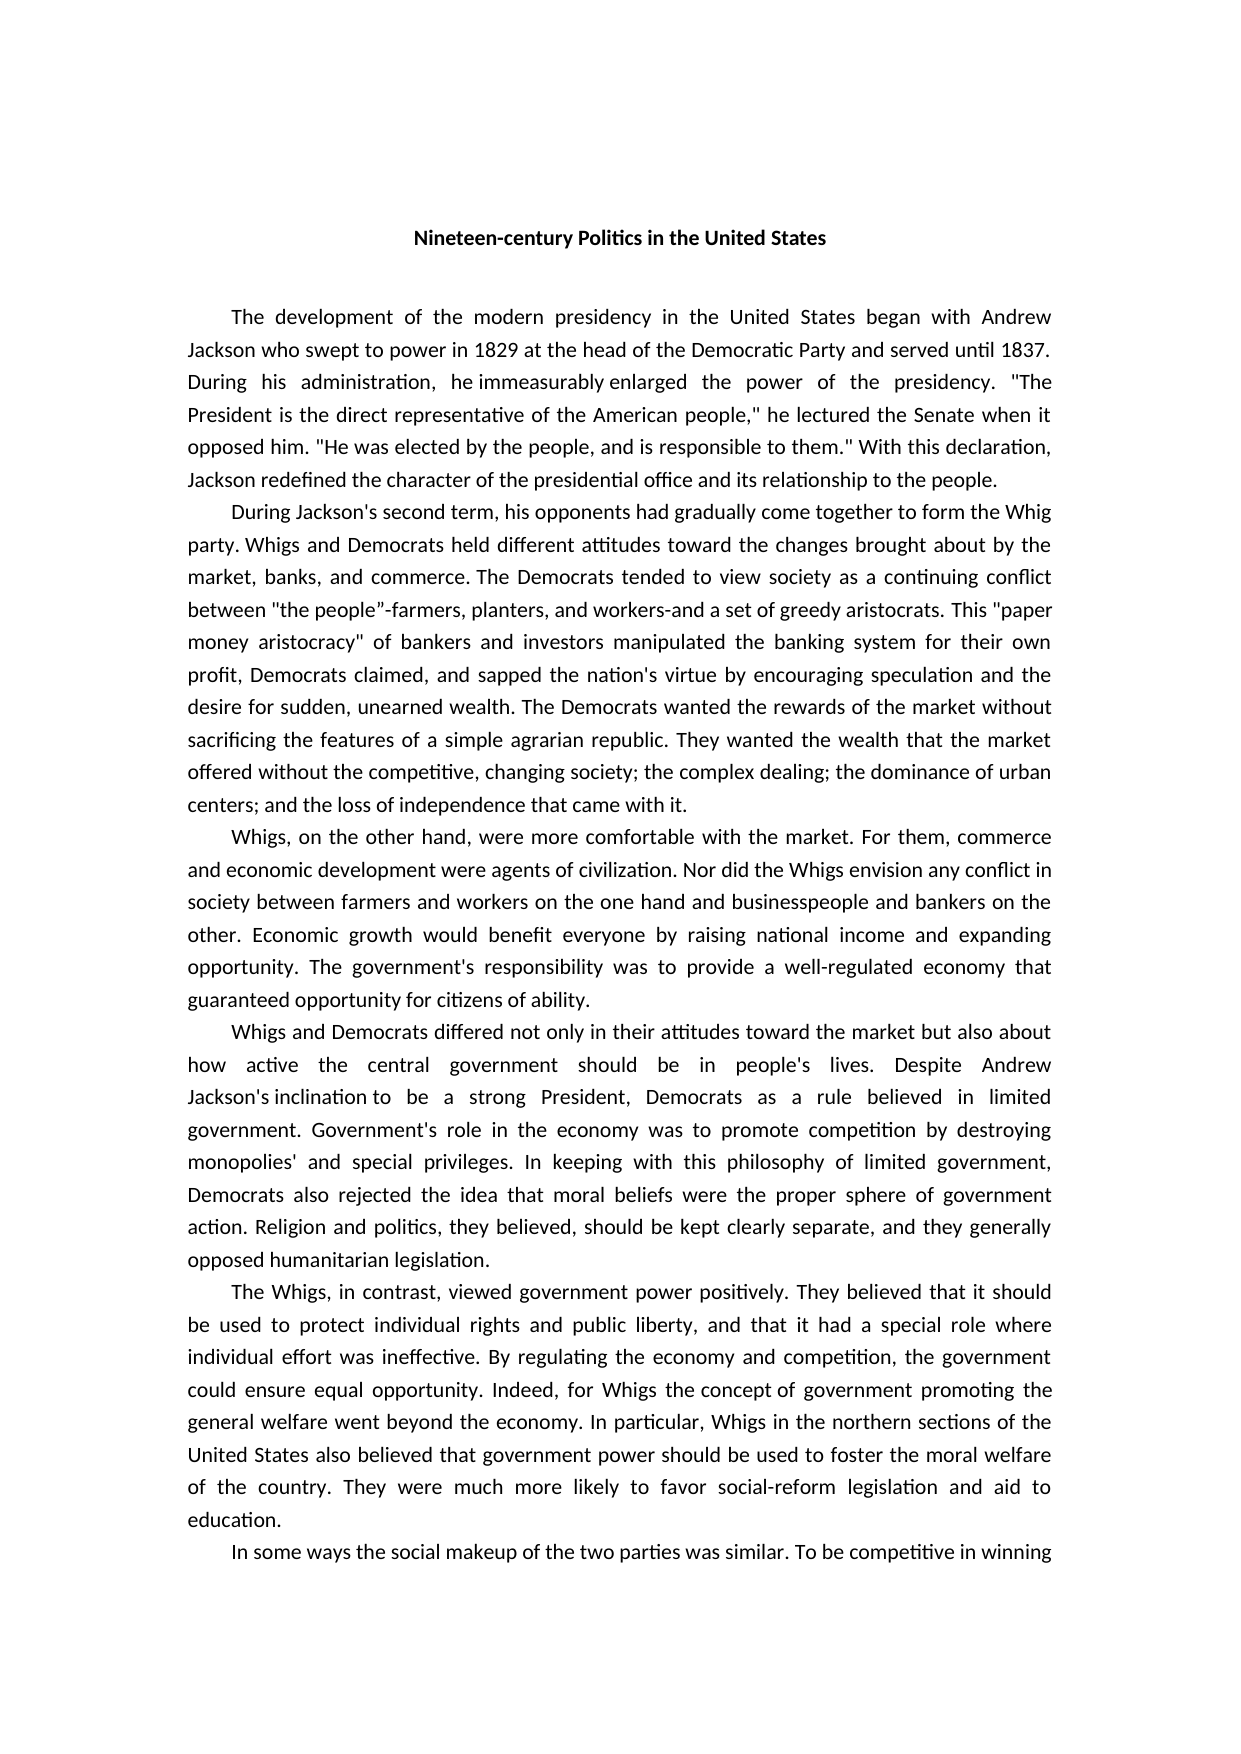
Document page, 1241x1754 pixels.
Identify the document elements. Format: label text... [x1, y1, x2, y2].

text Whigs, on the other hand, were more comfortable with the market. For them, commerce and economic development were agents of civilization. Nor did the Whigs envision any conflict in society between farmers and workers on the one hand and businesspeople and bankers on the other. Economic growth would benefit everyone by raising national income and expanding opportunity. The government's responsibility was to provide a well-regulated economy that guaranteed opportunity for citizens of ability. [187, 820, 1053, 1015]
subtitle Nineteen-century Politics in the United States [187, 222, 1053, 254]
text Whigs and Democrats differed not only in their attitudes toward the market but also about how active the central government should be in people's lives. Despite Andrew Jackson's inclination to be a strong President, Democrats as a rule believed in limited government. Government's role in the economy was to promote competition by destroying monopolies' and special privileges. In keeping with this philosophy of limited government, Democrats also rejected the idea that moral beliefs were the proper sphere of government action. Religion and politics, they believed, should be kept clearly separate, and they generally opposed humanitarian legislation. [187, 1015, 1053, 1275]
text During Jackson's second term, his opponents had gradually come together to form the Whig party. Whigs and Democrats held different attitudes toward the changes brought about by the market, banks, and commerce. The Democrats tended to view society as a continuing conflict between "the people”-farmers, planters, and workers-and a set of greedy aristocrats. This "paper money aristocracy" of bankers and investors manipulated the banking system for their own profit, Democrats claimed, and sapped the nation's virtue by encouraging speculation and the desire for sudden, unearned wealth. The Democrats wanted the rewards of the market without sacrificing the features of a simple agrarian republic. They wanted the wealth that the market offered without the competitive, changing society; the complex dealing; the dominance of urban centers; and the loss of independence that came with it. [187, 495, 1053, 820]
text The development of the modern presidency in the United States began with Andrew Jackson who swept to power in 1829 at the head of the Democratic Party and served until 1837. During his administration, he immeasurably enlarged the power of the presidency. "The President is the direct representative of the American people," he lectured the Senate when it opposed him. "He was elected by the people, and is responsible to them." With this declaration, Jackson redefined the character of the presidential office and its relationship to the people. [187, 300, 1053, 495]
text The Whigs, in contrast, viewed government power positively. They believed that it should be used to protect individual rights and public liberty, and that it had a special role where individual effort was ineffective. By regulating the economy and competition, the government could ensure equal opportunity. Indeed, for Whigs the concept of government promoting the general welfare went beyond the economy. In particular, Whigs in the northern sections of the United States also believed that government power should be used to foster the moral welfare of the country. They were much more likely to favor social-reform legislation and aid to education. [187, 1275, 1053, 1535]
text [187, 1535, 1053, 1568]
